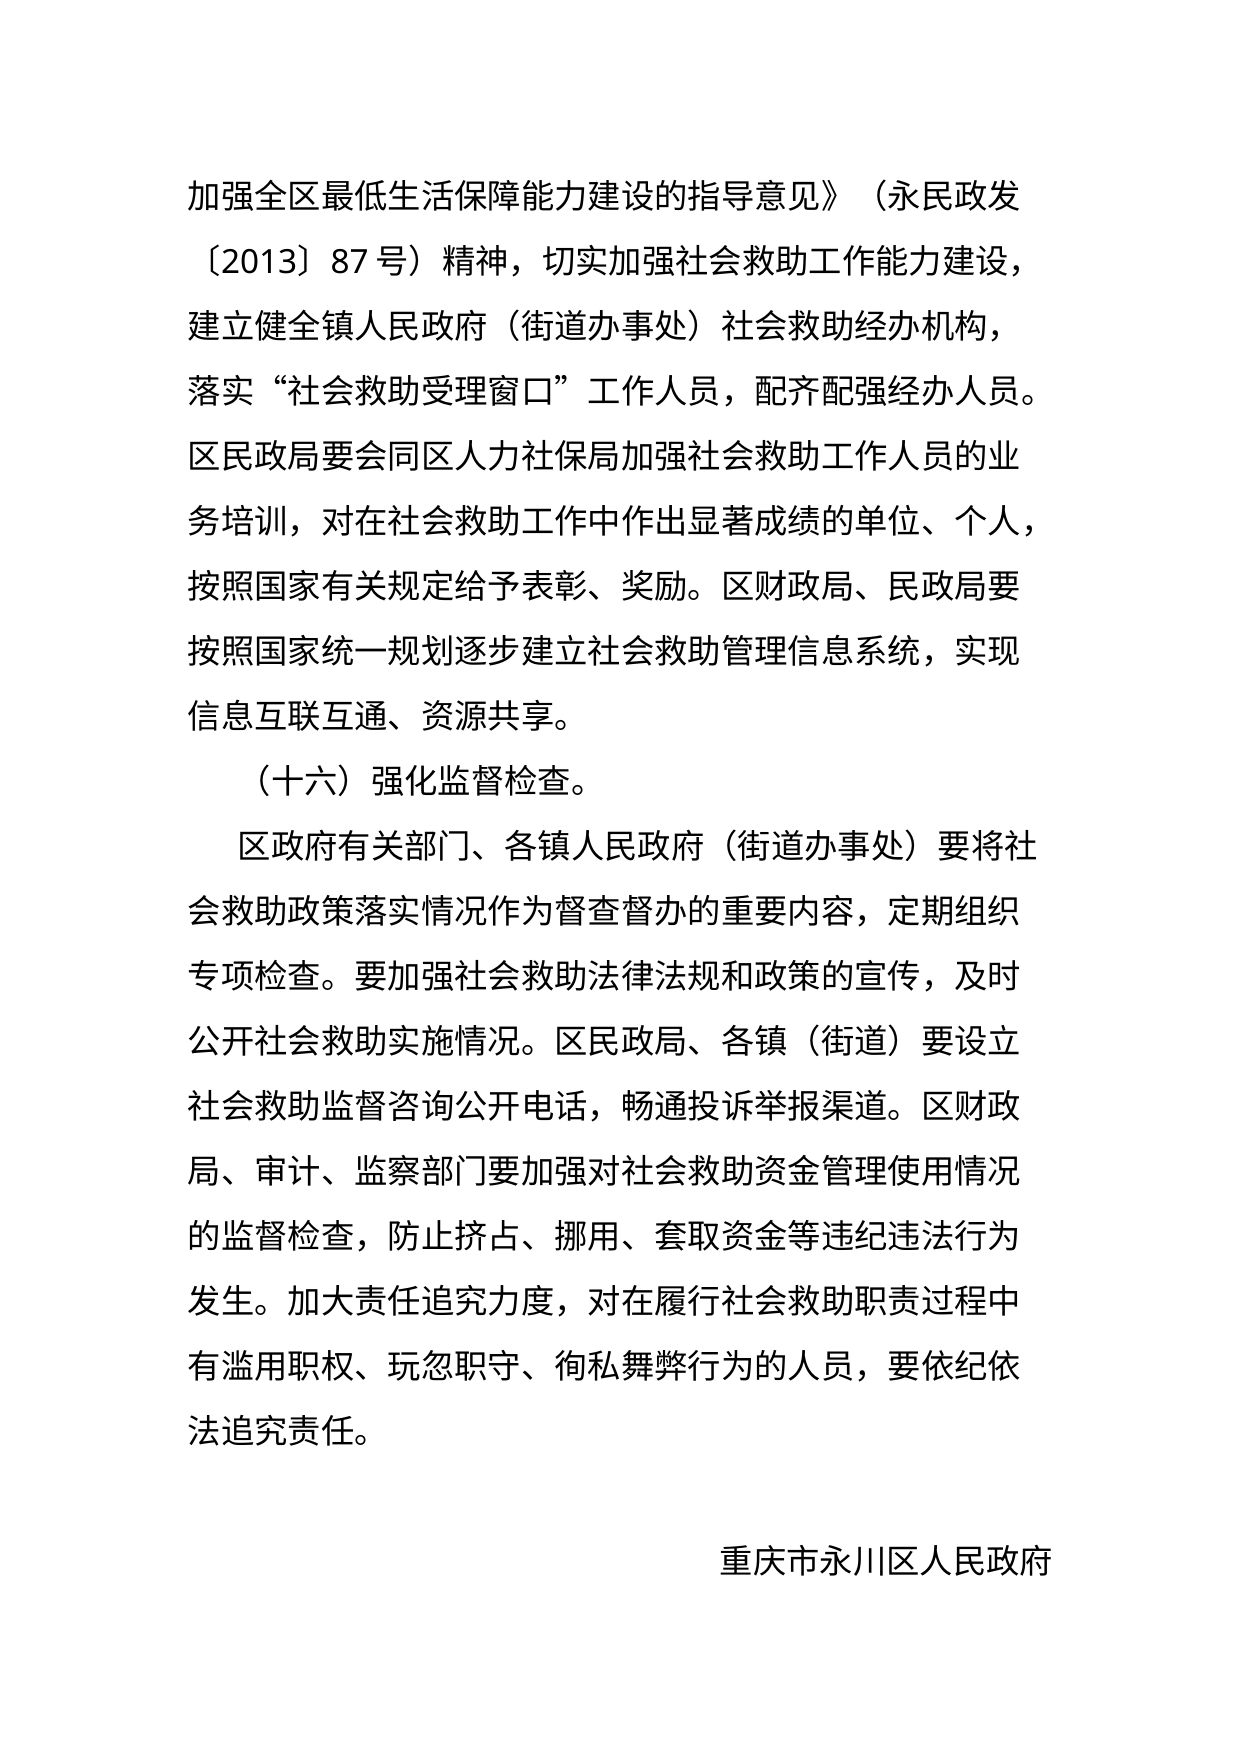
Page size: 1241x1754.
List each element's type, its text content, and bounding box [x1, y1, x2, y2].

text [187, 162, 1053, 747]
text 重庆市永川区人民政府 [187, 1527, 1053, 1592]
text （十六）强化监督检查。 [187, 747, 1053, 812]
text 区政府有关部门、各镇人民政府（街道办事处）要将社会救助政策落实情况作为督查督办的重要内容，定期组织专项检查。要加强社会救助法律法规和政策的宣传，及时公开社会救助实施情况。区民政局、各镇（街道）要设立社会救助监督咨询公开电话，畅通投诉举报渠道。区财政局、审计、监察部门要加强对社会救助资金管理使用情况的监督检查，防止挤占、挪用、套取资金等违纪违法行为发生。加大责任追究力度，对在履行社会救助职责过程中有滥用职权、玩忽职守、徇私舞弊行为的人员，要依纪依法追究责任。 [187, 812, 1053, 1462]
